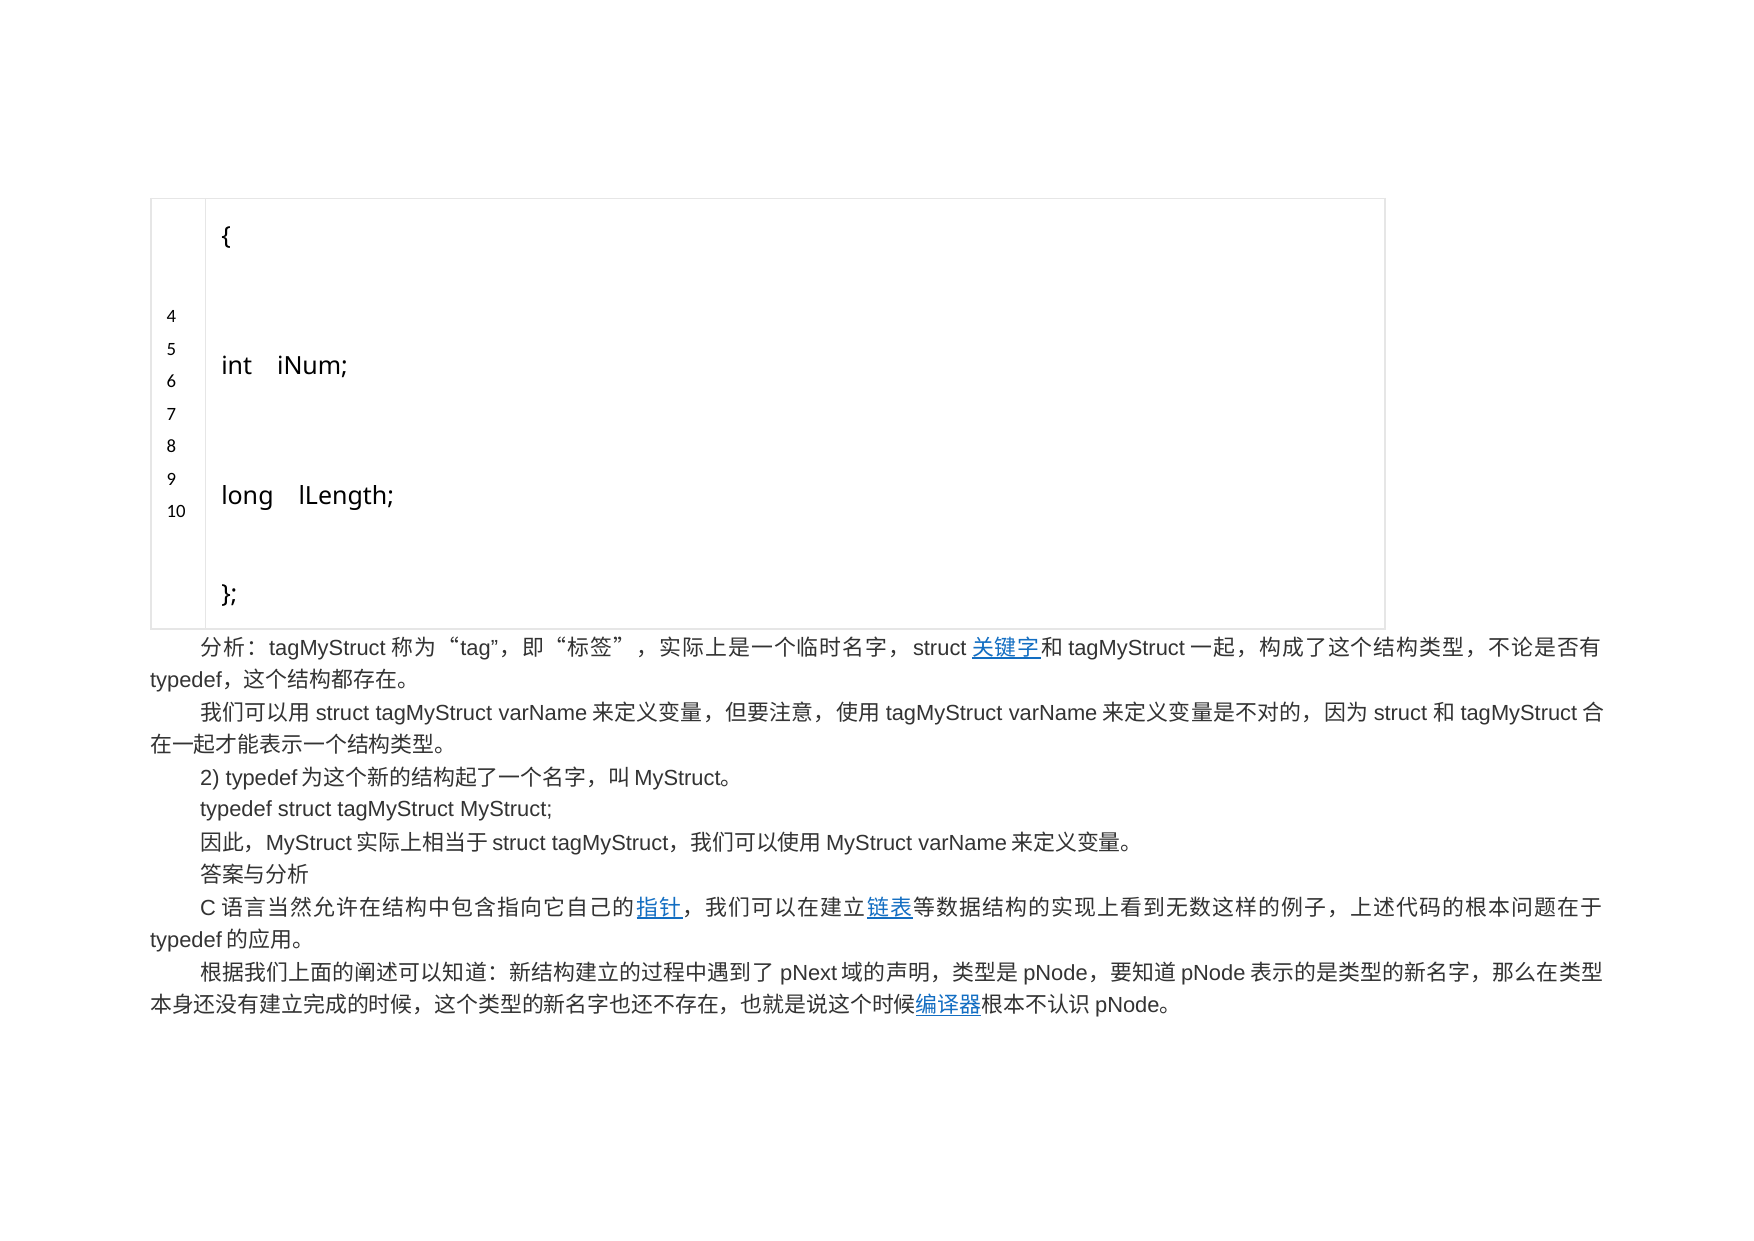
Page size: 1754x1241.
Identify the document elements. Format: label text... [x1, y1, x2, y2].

text 因此，MyStruct实际上相当于struct tagMyStruct，我们可以使用MyStruct varName来定义变量。 [150, 824, 1604, 857]
text typedef struct tagMyStruct MyStruct; [150, 792, 1604, 824]
text 分析：tagMyStruct称为“tag”，即“标签”，实际上是一个临时名字，struct关键字和tagMyStruct一起，构成了这个结构类型，不论是否有typedef，这个结构都存在。 [150, 629, 1604, 694]
text 根据我们上面的阐述可以知道：新结构建立的过程中遇到了pNext域的声明，类型是pNode，要知道pNode表示的是类型的新名字，那么在类型本身还没有建立完成的时候，这个类型的新名字也还不存在，也就是说这个时候编译器根本不认识pNode。 [150, 954, 1604, 1019]
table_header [152, 199, 205, 628]
text C语言当然允许在结构中包含指向它自己的指针，我们可以在建立链表等数据结构的实现上看到无数这样的例子，上述代码的根本问题在于typedef的应用。 [150, 889, 1604, 954]
text 我们可以用struct tagMyStruct varName来定义变量，但要注意，使用tagMyStruct varName来定义变量是不对的，因为struct 和tagMyStruct合在一起才能表示一个结构类型。 [150, 694, 1604, 759]
text 2) typedef为这个新的结构起了一个名字，叫MyStruct。 [150, 759, 1604, 792]
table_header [206, 199, 1384, 628]
text 答案与分析 [150, 857, 1604, 889]
